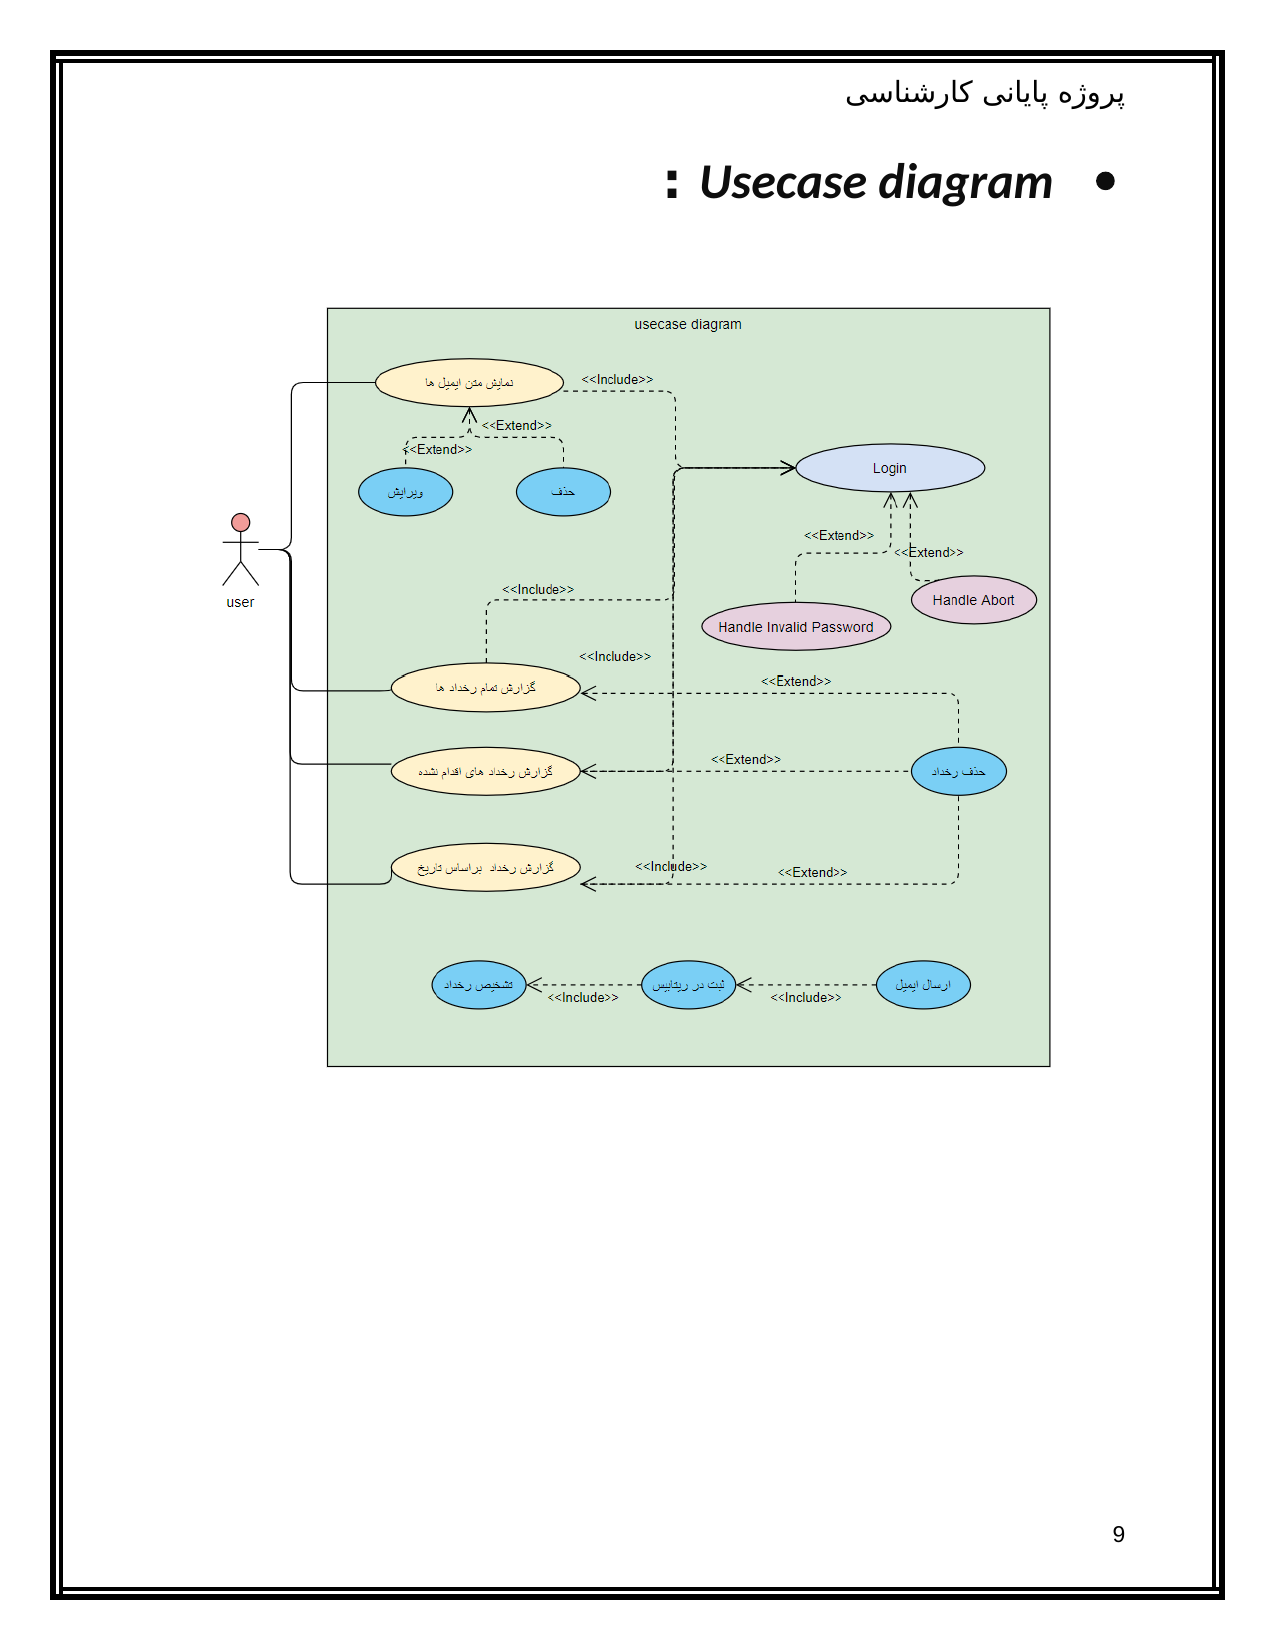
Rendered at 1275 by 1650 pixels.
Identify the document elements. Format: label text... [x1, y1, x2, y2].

subtitle Usecase diagram : [150, 150, 1097, 211]
picture [150, 262, 1125, 1092]
